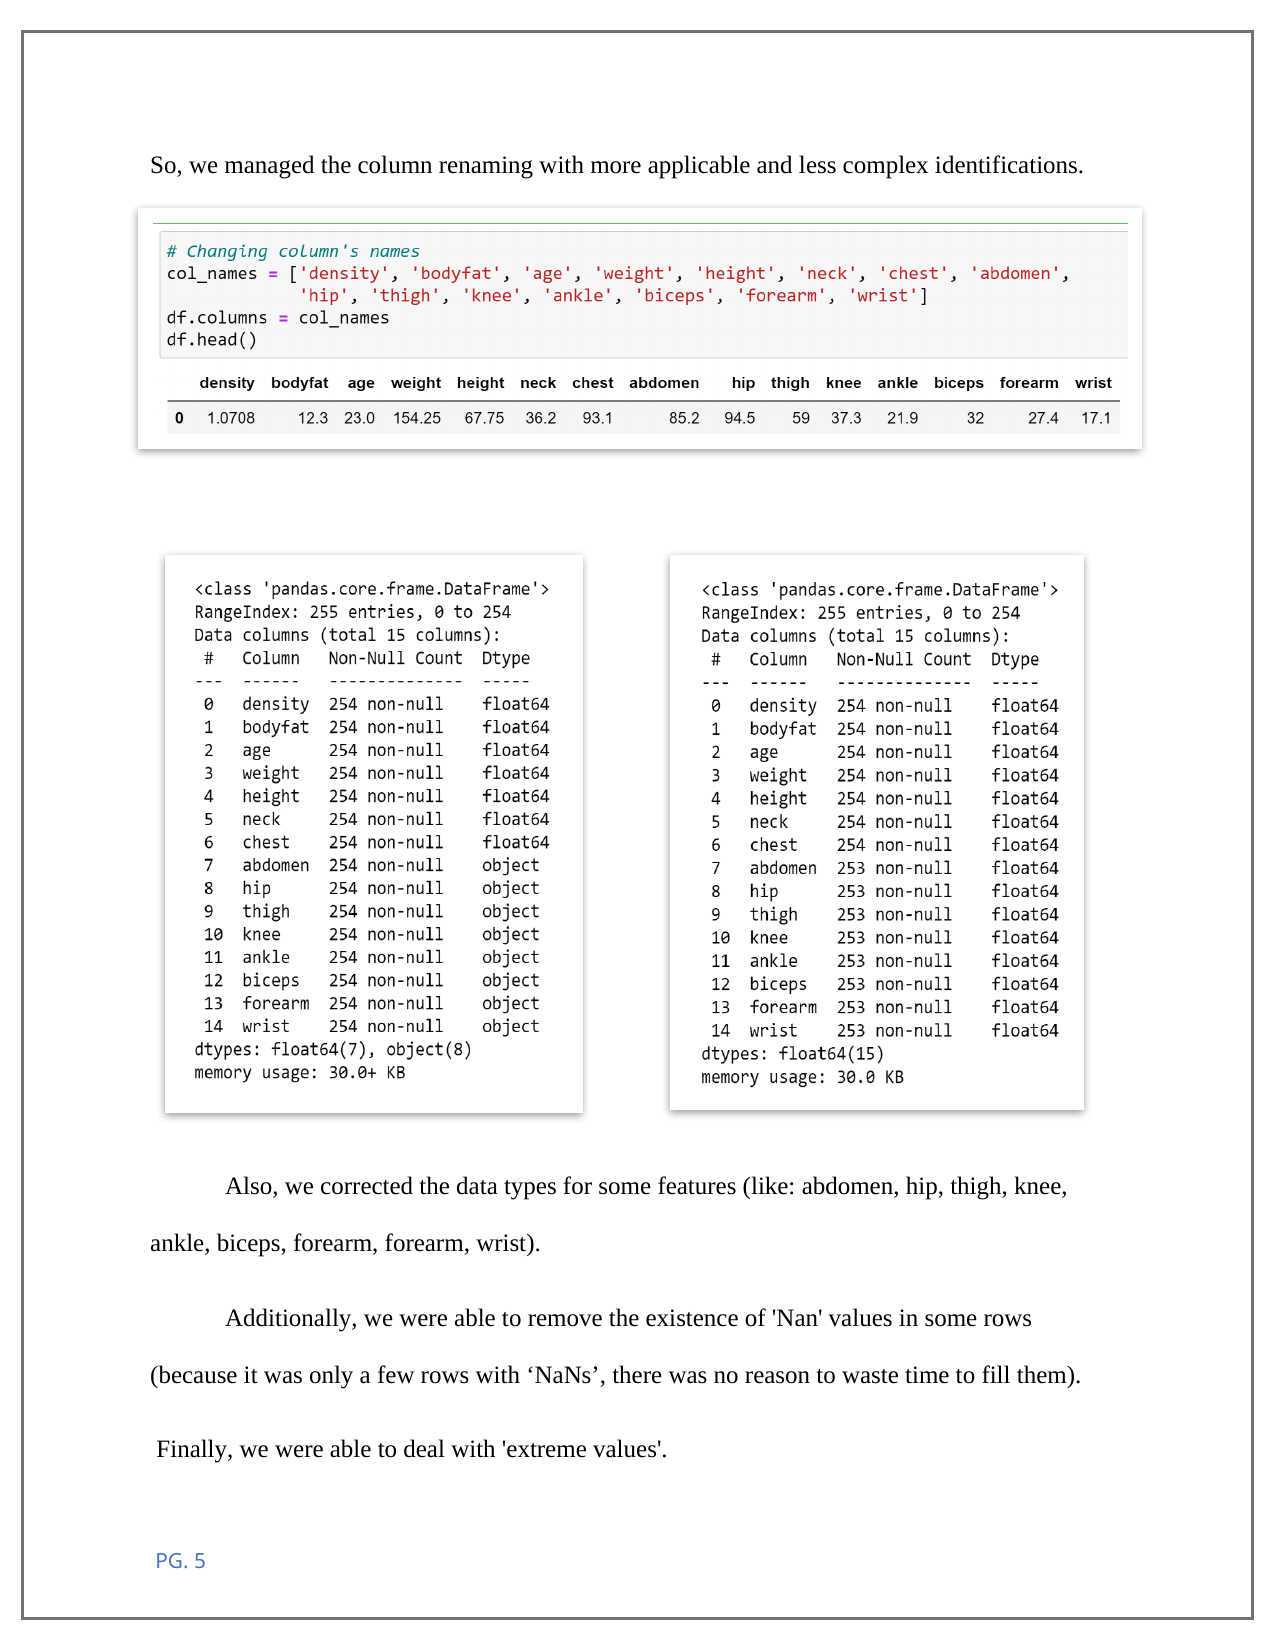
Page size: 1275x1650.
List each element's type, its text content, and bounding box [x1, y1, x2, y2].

picture [685, 570, 1070, 1096]
picture [179, 570, 568, 1099]
picture [153, 223, 1128, 434]
text Finally, we were able to deal with 'extreme values'. [150, 1434, 1125, 1463]
text Additionally, we were able to remove the existence of 'Nan' values in some rows (because it was only a few rows with ‘NaNs’, there was no reason to waste time to fill them). [150, 1303, 1125, 1389]
text So, we managed the column renaming with more applicable and less complex identifications. [150, 150, 1125, 179]
